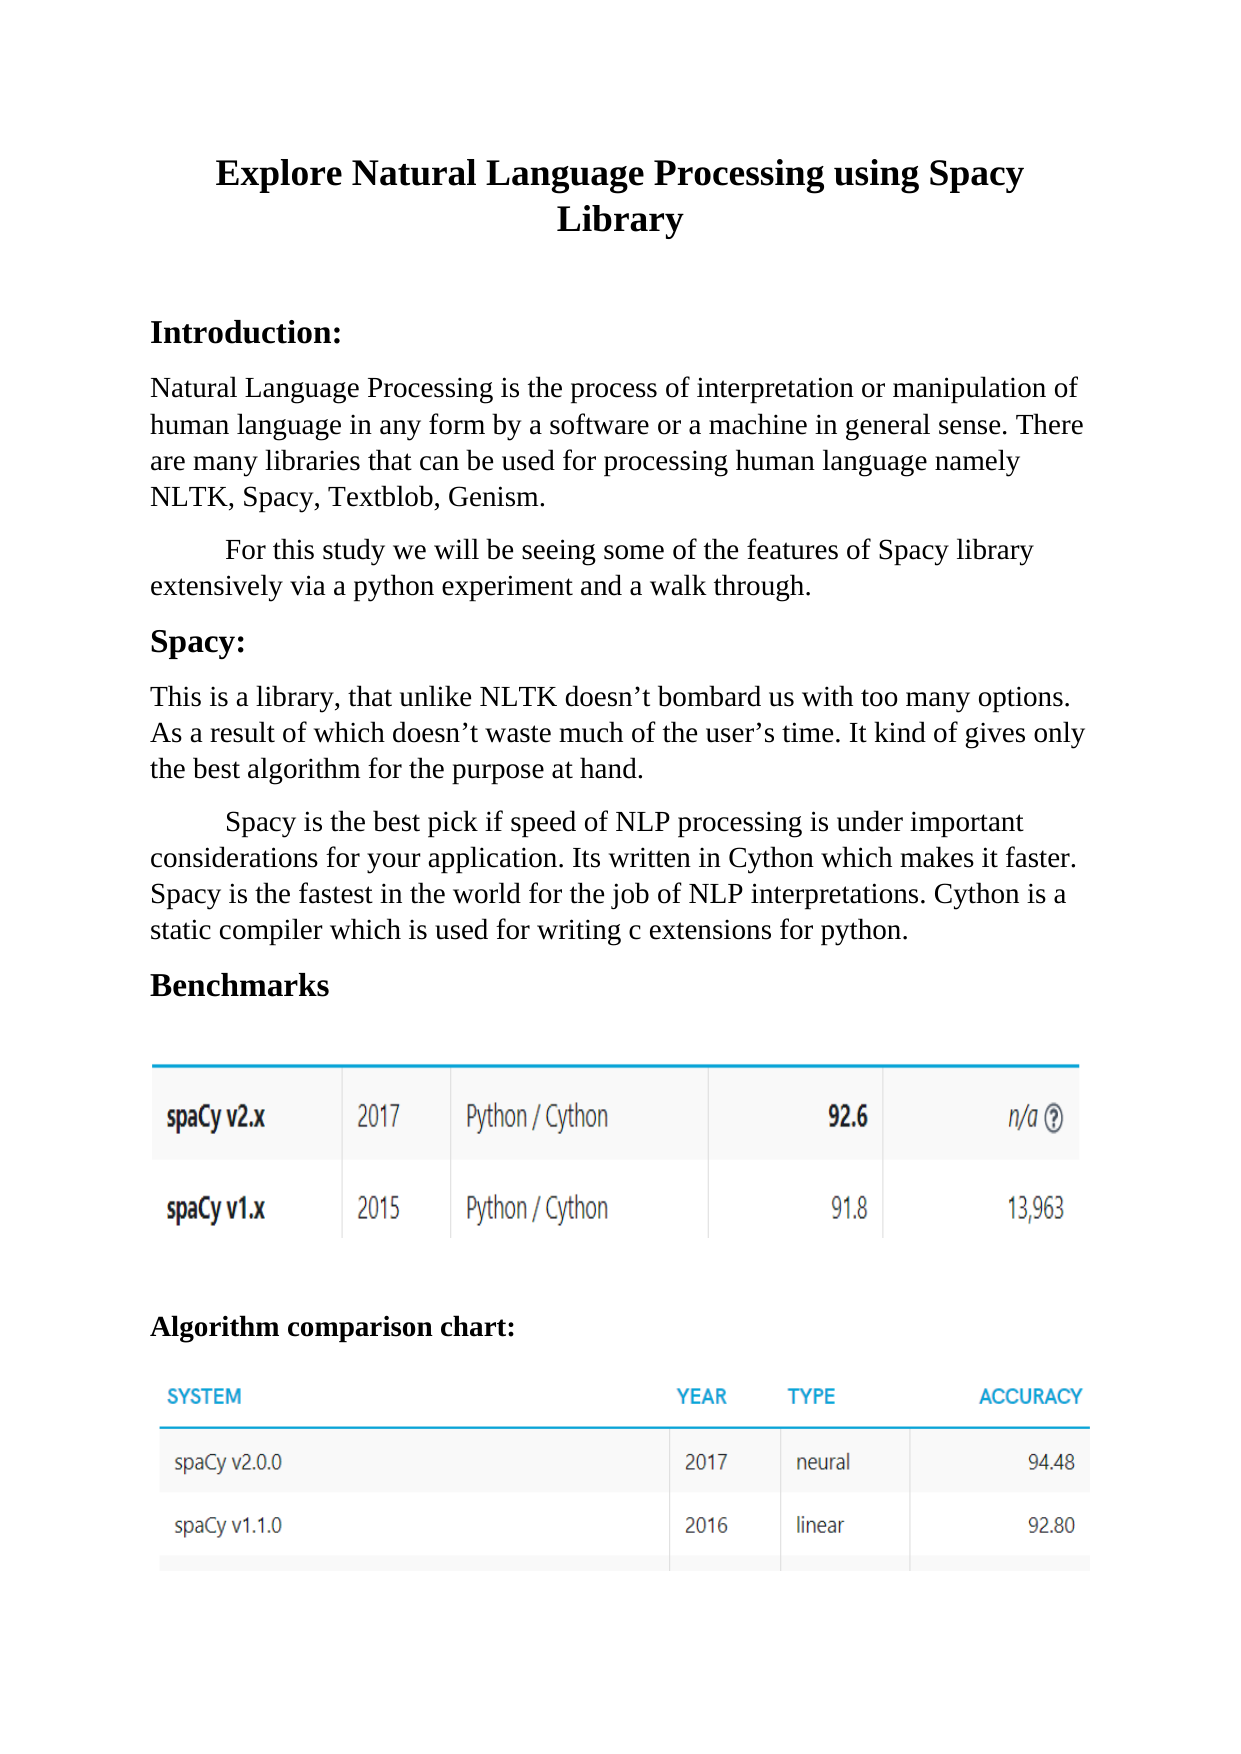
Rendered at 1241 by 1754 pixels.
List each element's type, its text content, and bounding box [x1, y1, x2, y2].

text For this study we will be seeing some of the features of Spacy library extensively via a python experiment and a walk through. [150, 532, 1090, 602]
picture [150, 1362, 1091, 1571]
text Benchmarks [150, 965, 1090, 1003]
text Introduction: [150, 313, 1090, 351]
text This is a library, that unlike NLTK doesn’t bombard us with too many options. As a result of which doesn’t waste much of the user’s time. It kind of gives only the best algorithm for the purpose at hand. [150, 679, 1090, 785]
text Algorithm comparison chart: [150, 1309, 1090, 1343]
text Explore Natural Language Processing using Spacy Library [150, 150, 1090, 240]
text Spacy is the best pick if speed of NLP processing is under important considerations for your application. Its written in Cython which makes it faster. Spacy is the fastest in the world for the job of NLP interpretations. Cython is a static compiler which is used for writing c extensions for python. [150, 804, 1090, 946]
picture [150, 1056, 1091, 1238]
text Natural Language Processing is the process of interpretation or manipulation of human language in any form by a software or a machine in general sense. There are many libraries that can be used for processing human language namely NLTK, Spacy, Textblob, Genism. [150, 371, 1090, 513]
text Spacy: [150, 621, 1090, 659]
